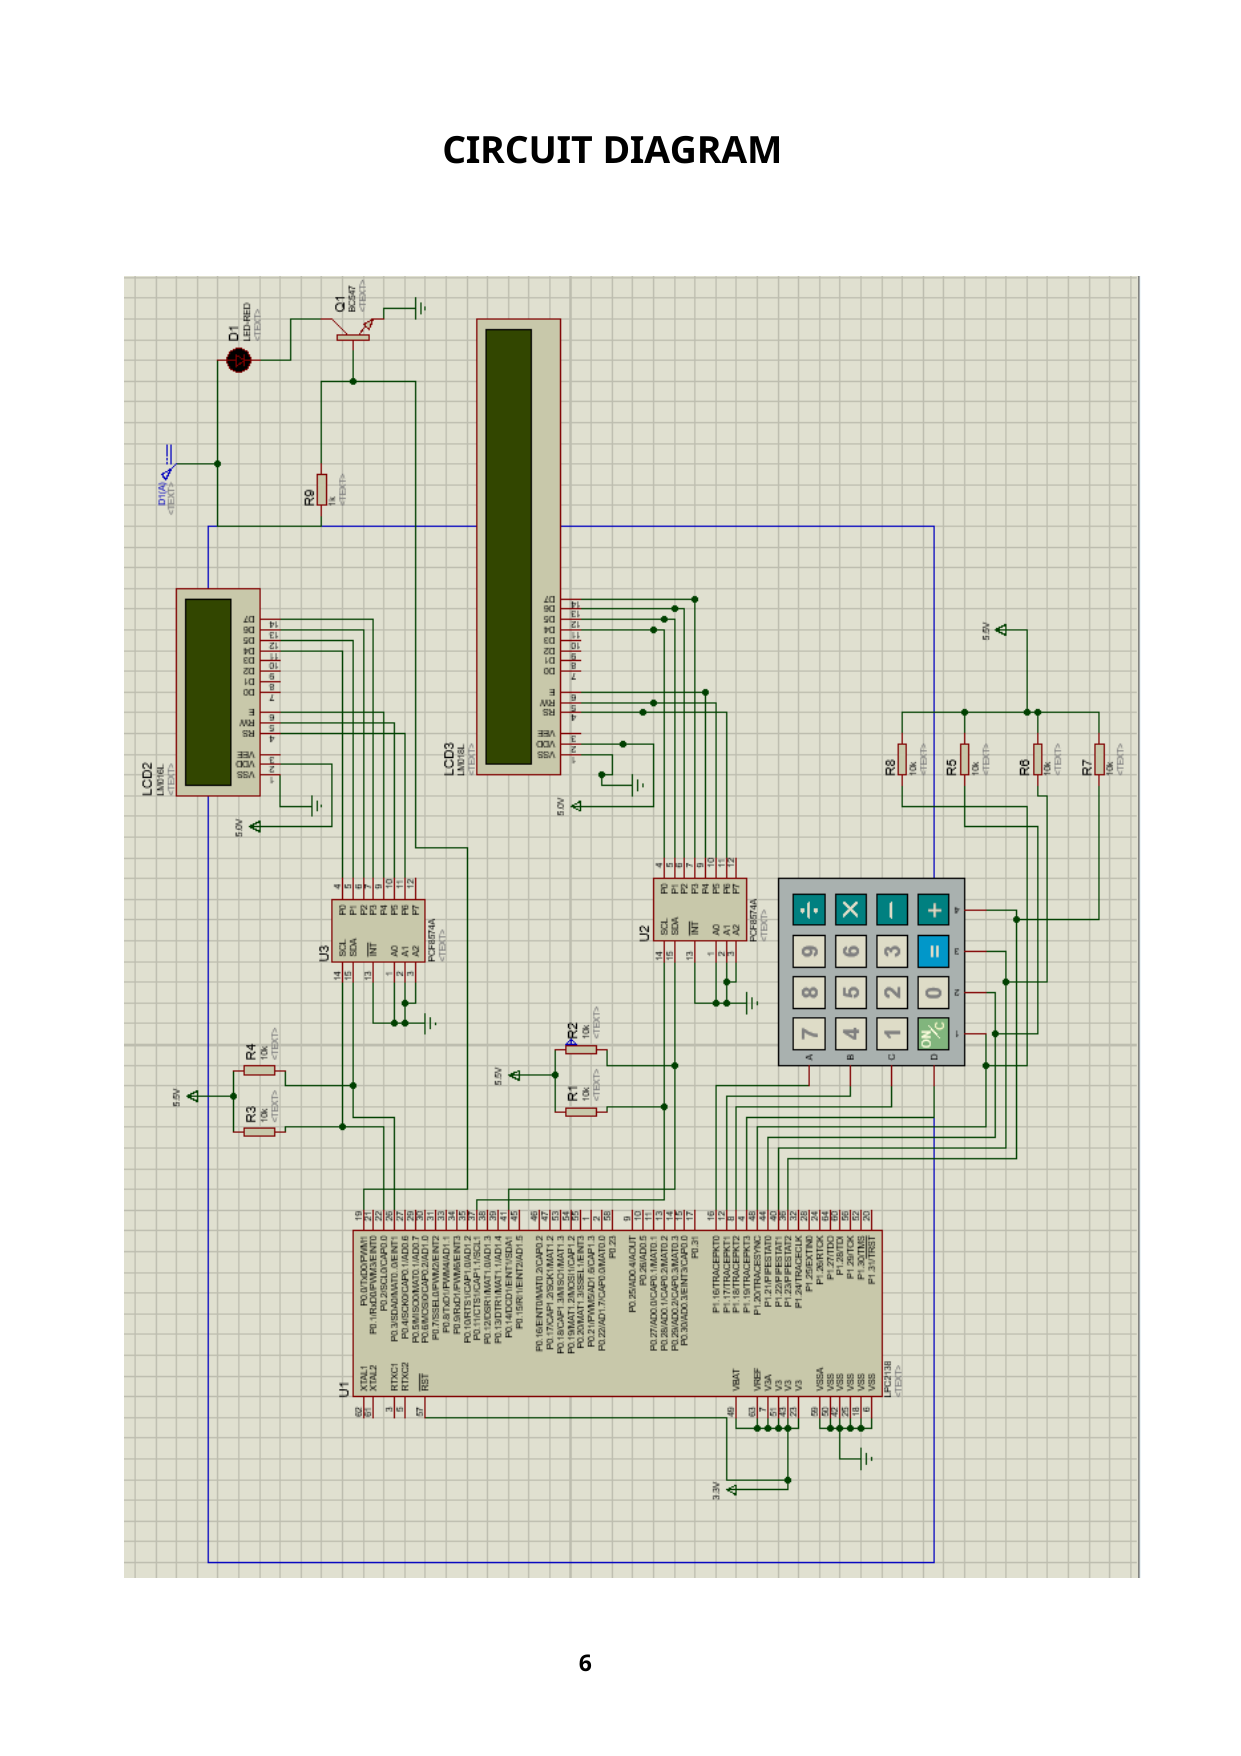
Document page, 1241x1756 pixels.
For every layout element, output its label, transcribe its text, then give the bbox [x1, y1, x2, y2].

subtitle CIRCUIT DIAGRAM [87, 124, 1137, 175]
picture [124, 276, 1141, 1578]
